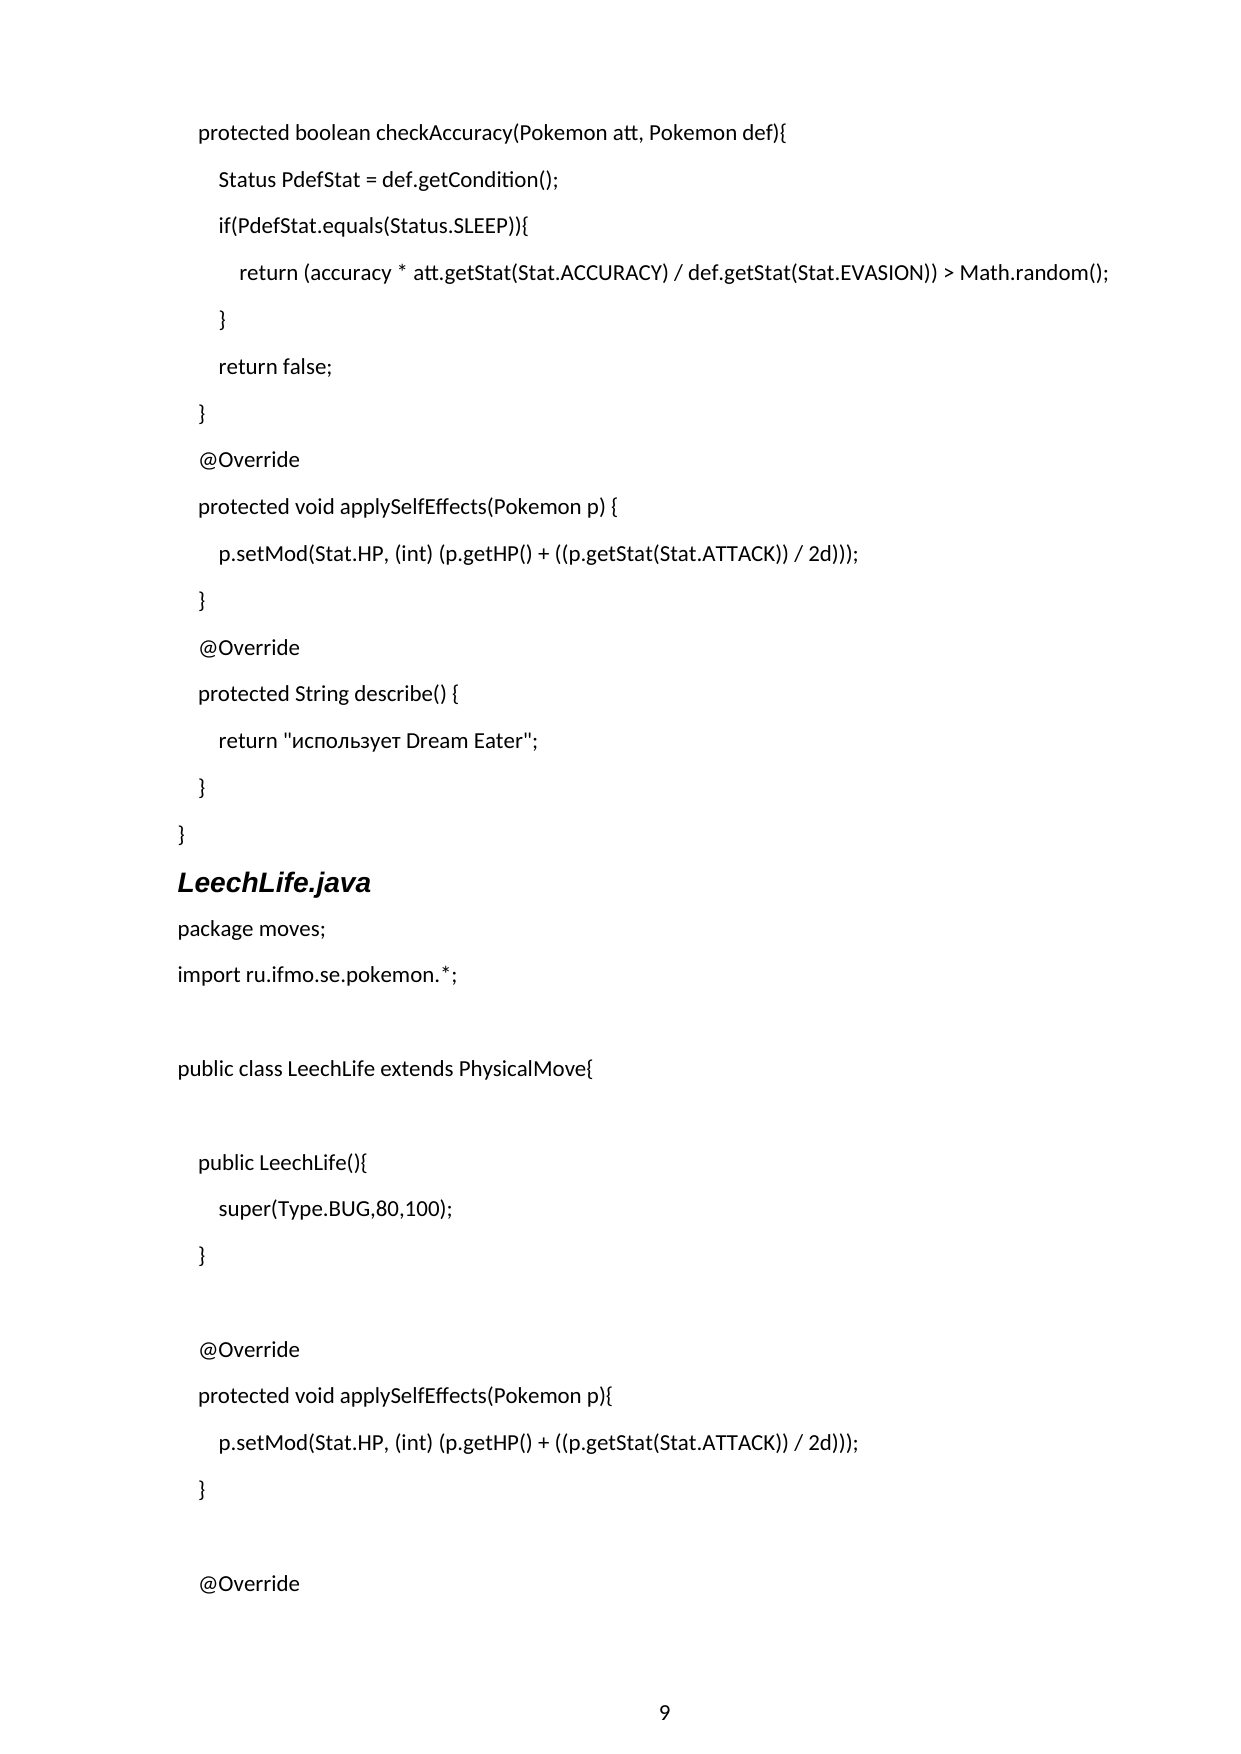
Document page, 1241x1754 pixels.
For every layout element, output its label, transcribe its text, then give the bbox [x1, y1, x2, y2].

text } [177, 773, 1152, 801]
text @Override [177, 633, 1152, 661]
text } [177, 586, 1152, 614]
text public class LeechLife extends PhysicalMove{ [177, 1054, 1152, 1082]
text } [177, 1241, 1152, 1269]
text protected void applySelfEffects(Pokemon p){ [177, 1382, 1152, 1409]
text } [177, 1475, 1152, 1503]
text @Override [177, 1569, 1152, 1597]
text return false; [177, 352, 1152, 380]
text @Override [177, 1335, 1152, 1363]
text } [177, 820, 1152, 848]
text import ru.ifmo.se.pokemon.*; [177, 961, 1152, 989]
text p.setMod(Stat.HP, (int) (p.getHP() + ((p.getStat(Stat.ATTACK)) / 2d))); [177, 539, 1152, 567]
text protected void applySelfEffects(Pokemon p) { [177, 492, 1152, 520]
text return (accuracy * att.getStat(Stat.ACCURACY) / def.getStat(Stat.EVASION)) > Math.random(); [177, 258, 1152, 286]
subtitle LeechLife.java [177, 866, 1152, 899]
text p.setMod(Stat.HP, (int) (p.getHP() + ((p.getStat(Stat.ATTACK)) / 2d))); [177, 1428, 1152, 1456]
text public LeechLife(){ [177, 1148, 1152, 1176]
text @Override [177, 446, 1152, 473]
text package moves; [177, 914, 1152, 942]
text protected String describe() { [177, 679, 1152, 707]
text } [177, 305, 1152, 333]
text protected boolean checkAccuracy(Pokemon att, Pokemon def){ [177, 118, 1152, 146]
text } [177, 399, 1152, 427]
text Status PdefStat = def.getCondition(); [177, 165, 1152, 193]
text if(PdefStat.equals(Status.SLEEP)){ [177, 212, 1152, 240]
text super(Type.BUG,80,100); [177, 1194, 1152, 1222]
text return "использует Dream Eater"; [177, 726, 1152, 754]
